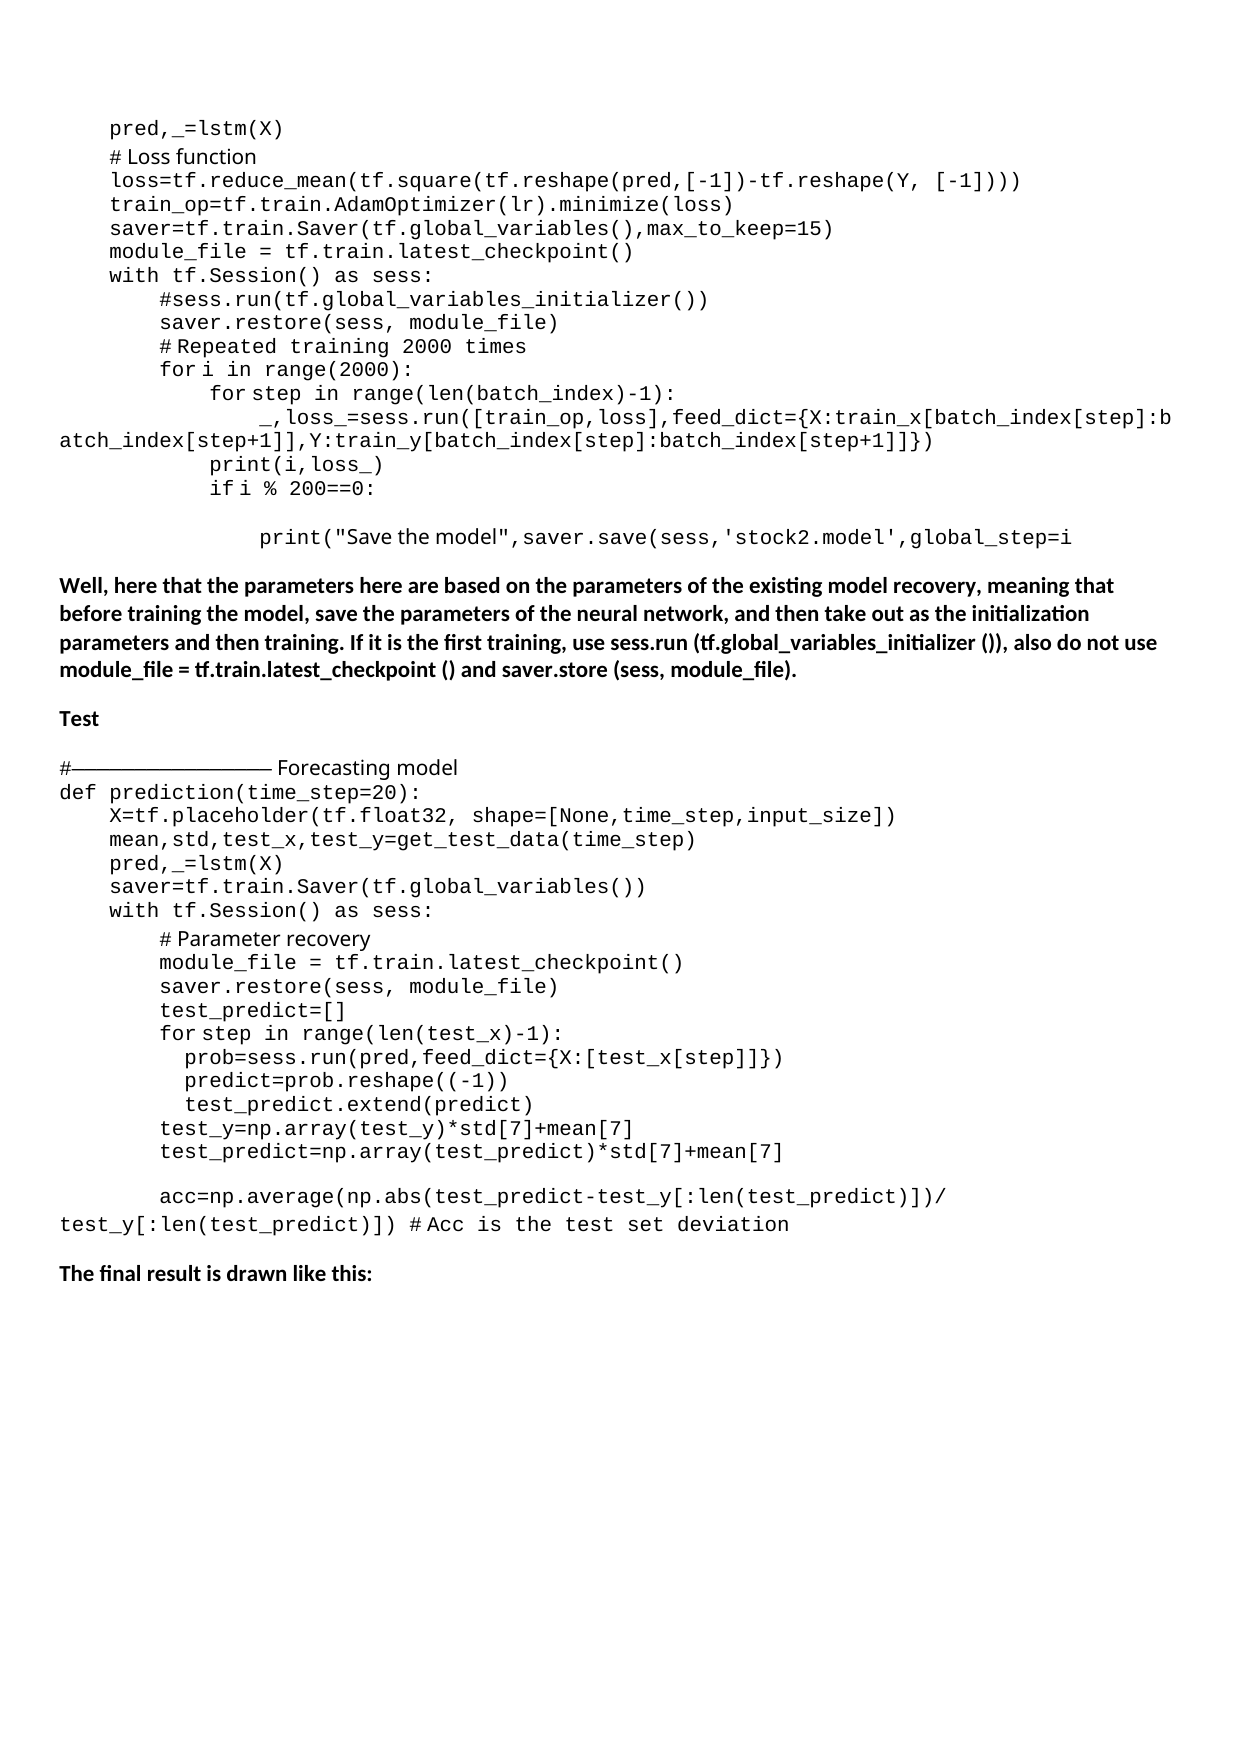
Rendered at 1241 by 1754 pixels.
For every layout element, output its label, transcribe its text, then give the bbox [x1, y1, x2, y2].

text with tf.Session() as sess: [59, 265, 1181, 288]
text saver.restore(sess, module_file) [59, 312, 1181, 336]
text _,loss_=sess.run([train_op,loss],feed_dict={X:train_x[batch_index[step]:batch_index[step+1]],Y:train_y[batch_index[step]:batch_index[step+1]]}) [59, 407, 1181, 454]
text test_predict=[] [59, 999, 1181, 1023]
text pred,_=lstm(X) [59, 118, 1181, 142]
text The final result is drawn like this: [59, 1259, 1181, 1287]
text pred,_=lstm(X) [59, 853, 1181, 876]
text predict=prob.reshape((-1)) [59, 1071, 1181, 1094]
text for i in range(2000): [59, 359, 1181, 383]
text # Parameter recovery [59, 924, 1181, 952]
text X=tf.placeholder(tf.float32, shape=[None,time_step,input_size]) [59, 806, 1181, 829]
text # Loss function [59, 142, 1181, 170]
text saver.restore(sess, module_file) [59, 976, 1181, 999]
text saver=tf.train.Saver(tf.global_variables(),max_to_keep=15) [59, 218, 1181, 241]
text train_op=tf.train.AdamOptimizer(lr).minimize(loss) [59, 194, 1181, 218]
text module_file = tf.train.latest_checkpoint() [59, 241, 1181, 265]
text for step in range(len(test_x)-1): [59, 1023, 1181, 1047]
text acc=np.average(np.abs(test_predict-test_y[:len(test_predict)])/test_y[:len(test_predict)]) # Acc is the test set deviation [59, 1186, 1181, 1238]
text test_predict=np.array(test_predict)*std[7]+mean[7] [59, 1141, 1181, 1165]
text mean,std,test_x,test_y=get_test_data(time_step) [59, 829, 1181, 853]
text test_y=np.array(test_y)*std[7]+mean[7] [59, 1118, 1181, 1141]
text Test [59, 704, 1181, 732]
text with tf.Session() as sess: [59, 900, 1181, 924]
text module_file = tf.train.latest_checkpoint() [59, 952, 1181, 976]
text # Repeated training 2000 times [59, 336, 1181, 359]
text if i % 200==0: [59, 478, 1181, 501]
text loss=tf.reduce_mean(tf.square(tf.reshape(pred,[-1])-tf.reshape(Y, [-1]))) [59, 170, 1181, 194]
text #———————————————— Forecasting model [59, 753, 1181, 782]
text test_predict.extend(predict) [59, 1094, 1181, 1118]
text print(i,loss_) [59, 454, 1181, 478]
text prob=sess.run(pred,feed_dict={X:[test_x[step]]}) [59, 1047, 1181, 1071]
text def prediction(time_step=20): [59, 782, 1181, 806]
text for step in range(len(batch_index)-1): [59, 383, 1181, 407]
text Well, here that the parameters here are based on the parameters of the existing model recovery, meaning that before training the model, save the parameters of the neural network, and then take out as the initialization parameters and then training. If it is the first training, use sess.run (tf.global_variables_initializer ()), also do not use module_file = tf.train.latest_checkpoint () and saver.store (sess, module_file). [59, 572, 1181, 684]
text print("Save the model",saver.save(sess,'stock2.model',global_step=i [59, 522, 1181, 551]
text saver=tf.train.Saver(tf.global_variables()) [59, 876, 1181, 900]
text #sess.run(tf.global_variables_initializer()) [59, 288, 1181, 312]
